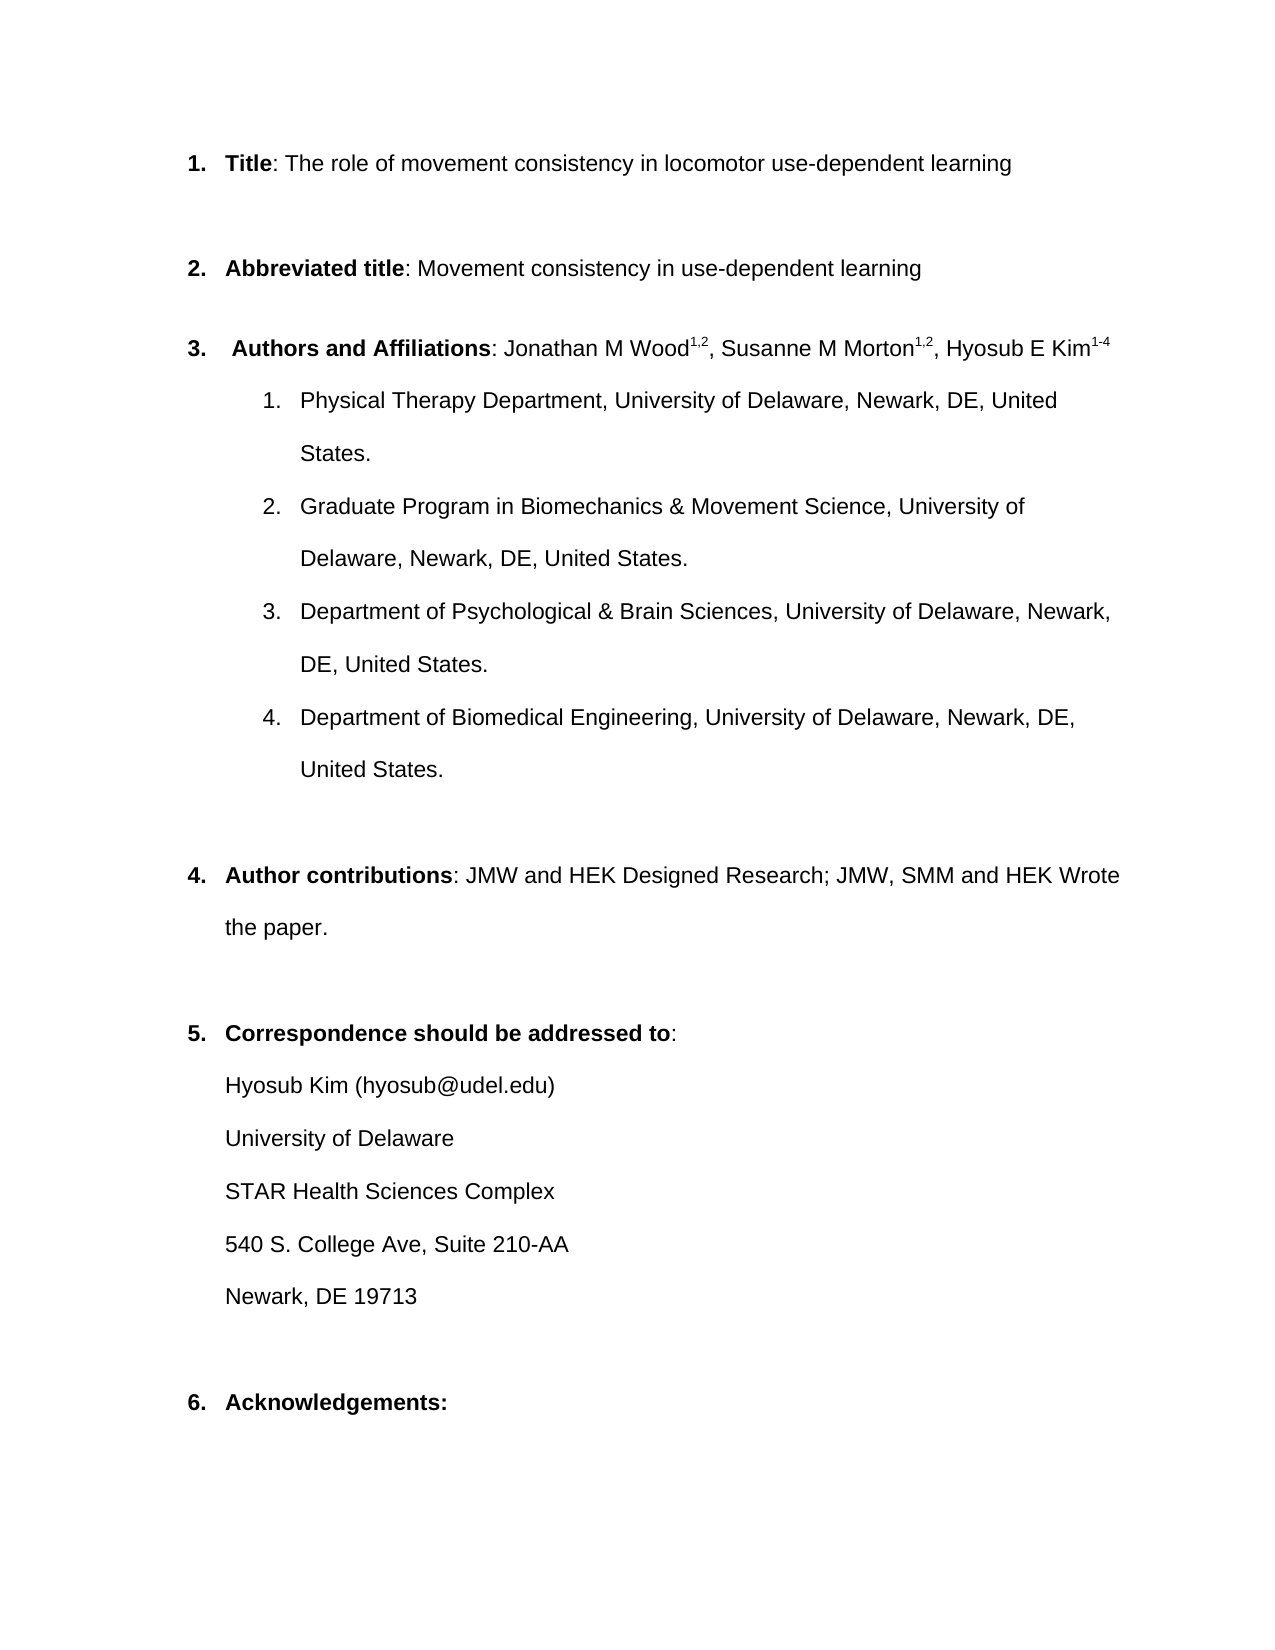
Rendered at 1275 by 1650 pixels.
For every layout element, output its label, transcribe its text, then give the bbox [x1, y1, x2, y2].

text Newark, DE 19713 [150, 1283, 1125, 1309]
text Hyosub Kim (hyosub@udel.edu) [150, 1072, 1125, 1099]
list Abbreviated title: Movement consistency in use-dependent learning [187, 255, 1125, 282]
list Title: The role of movement consistency in locomotor use-dependent learning [187, 150, 1125, 176]
text 540 S. College Ave, Suite 210-AA [150, 1231, 1125, 1257]
list Department of Psychological & Brain Sciences, University of Delaware, Newark, DE, United States. [262, 598, 1125, 677]
list Acknowledgements: [187, 1389, 1125, 1415]
list Department of Biomedical Engineering, University of Delaware, Newark, DE, United States. [262, 703, 1125, 782]
list Correspondence should be addressed to: [187, 1020, 1125, 1046]
list Author contributions: JMW and HEK Designed Research; JMW, SMM and HEK Wrote the paper. [187, 862, 1125, 941]
list Authors and Affiliations: Jonathan M Wood1,2, Susanne M Morton1,2, Hyosub E Kim1-4 [187, 334, 1125, 361]
list Graduate Program in Biomechanics & Movement Science, University of Delaware, Newark, DE, United States. [262, 493, 1125, 572]
text University of Delaware [150, 1125, 1125, 1151]
list Physical Therapy Department, University of Delaware, Newark, DE, United States. [262, 387, 1125, 466]
text STAR Health Sciences Complex [150, 1178, 1125, 1204]
